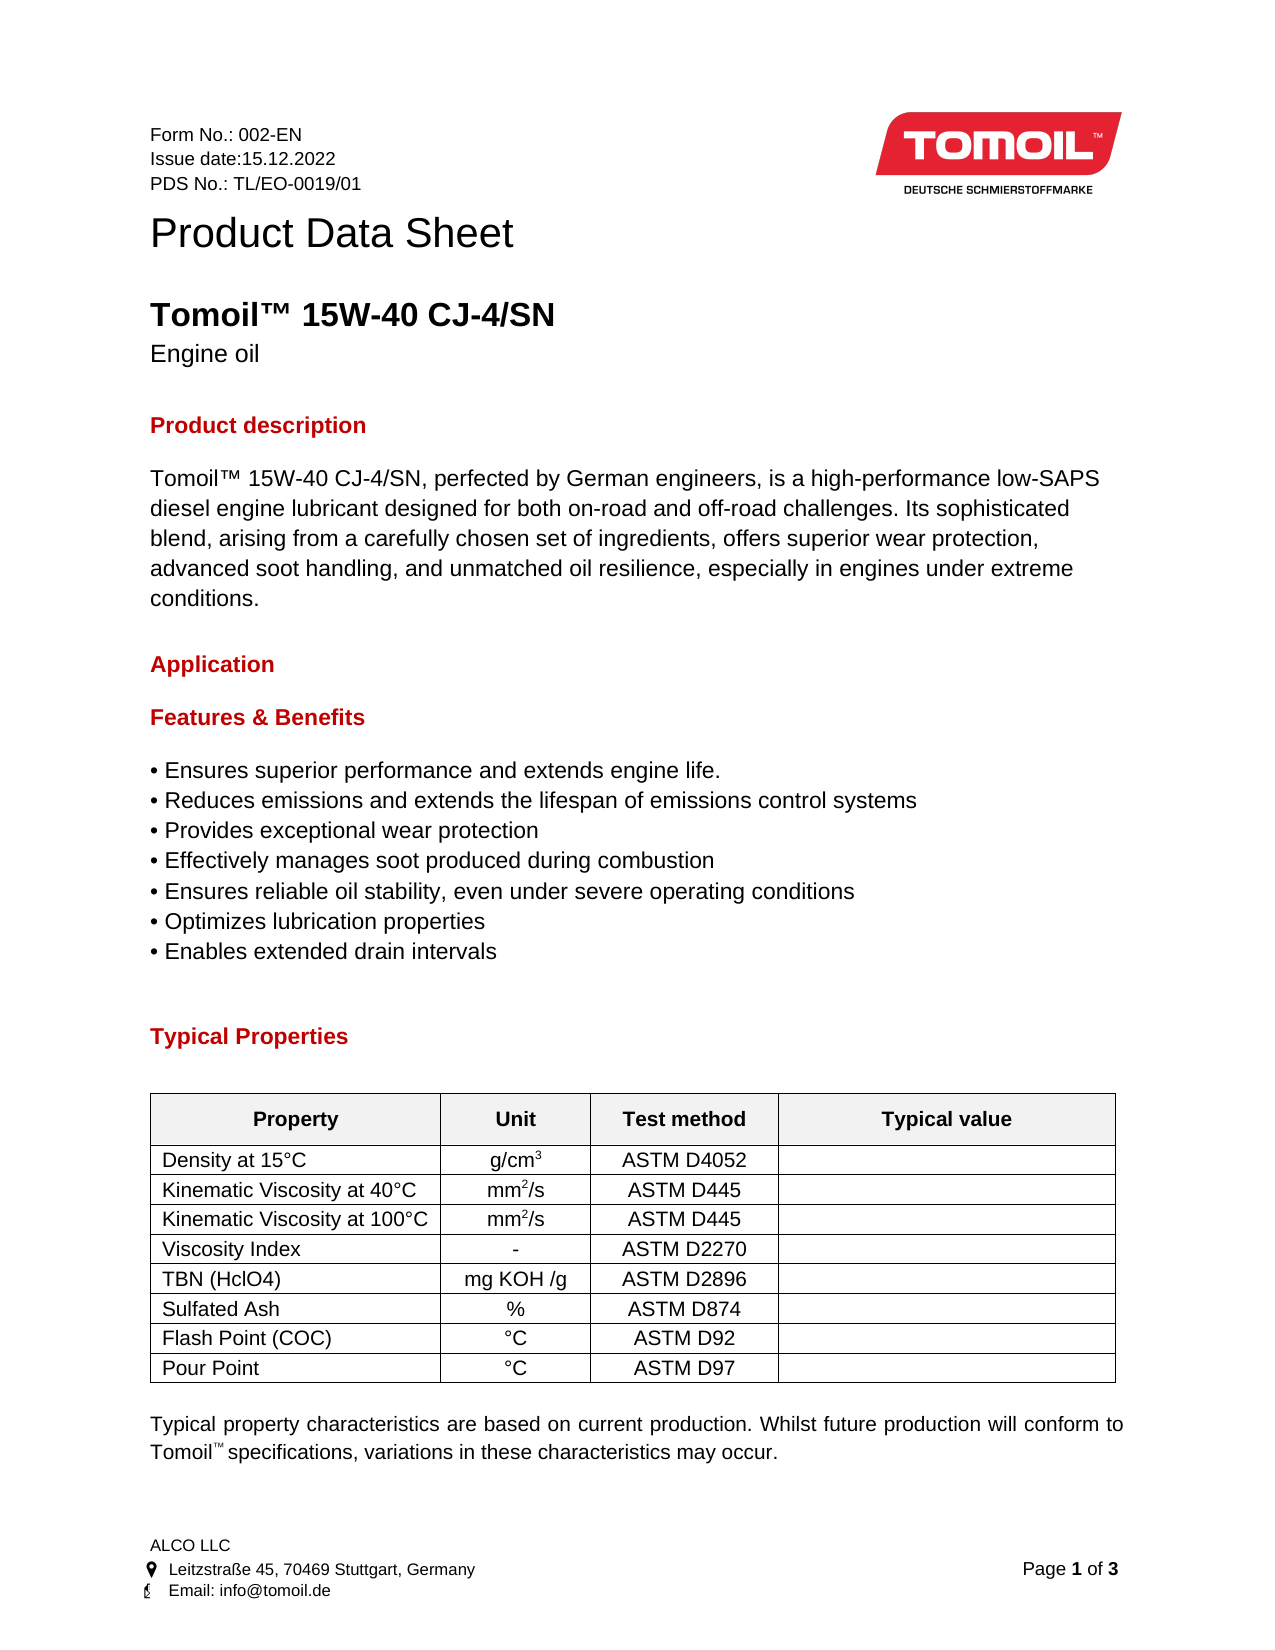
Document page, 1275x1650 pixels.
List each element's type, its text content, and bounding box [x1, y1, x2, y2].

table_cell mm2/s [441, 1205, 590, 1234]
text Tomoil™ 15W-40 CJ-4/SN, perfected by German engineers, is a high-performance low-SAPS diesel engine lubricant designed for both on-road and off-road challenges. Its sophisticated blend, arising from a carefully chosen set of ingredients, offers superior wear protection, advanced soot handling, and unmatched oil resilience, especially in engines under extreme conditions. [150, 464, 1125, 612]
table_cell TBN (HclO4) [151, 1264, 440, 1293]
table_cell Viscosity Index [151, 1235, 440, 1263]
table_header Unit [441, 1094, 590, 1144]
table_cell ASTM D445 [591, 1205, 778, 1234]
table_cell [779, 1175, 1115, 1204]
table_cell °C [441, 1354, 590, 1382]
text Features & Benefits [150, 704, 1125, 731]
picture [141, 1558, 163, 1599]
table_cell [779, 1264, 1115, 1293]
text Engine oil [150, 339, 1125, 368]
table_cell °C [441, 1324, 590, 1352]
table_cell mg KOH /g [441, 1264, 590, 1293]
table_header Typical value [779, 1094, 1115, 1144]
text Product description [150, 412, 1125, 438]
table_cell ASTM D4052 [591, 1146, 778, 1174]
table_cell [779, 1235, 1115, 1263]
table_cell Kinematic Viscosity at 100°C [151, 1205, 440, 1234]
table_cell [779, 1354, 1115, 1382]
table_header Property [151, 1094, 440, 1144]
picture [871, 73, 1125, 209]
table_cell ASTM D445 [591, 1175, 778, 1204]
table_cell [779, 1324, 1115, 1352]
text Application [150, 651, 1125, 678]
text Tomoil™ 15W-40 CJ-4/SN [150, 295, 1125, 333]
table_cell % [441, 1294, 590, 1323]
text Product Data Sheet [150, 209, 1125, 257]
table_cell [779, 1146, 1115, 1174]
table_cell ASTM D2270 [591, 1235, 778, 1263]
table_cell Density at 15°C [151, 1146, 440, 1174]
text Typical Properties [150, 1023, 1125, 1050]
table_cell ASTM D2896 [591, 1264, 778, 1293]
table_cell [779, 1205, 1115, 1234]
table_cell Sulfated Ash [151, 1294, 440, 1323]
table_cell - [441, 1235, 590, 1263]
table_cell g/cm3 [441, 1146, 590, 1174]
table_cell Kinematic Viscosity at 40°C [151, 1175, 440, 1204]
table_cell Pour Point [151, 1354, 440, 1382]
table_cell mm2/s [441, 1175, 590, 1204]
table_cell ASTM D97 [591, 1354, 778, 1382]
table_cell Flash Point (COC) [151, 1324, 440, 1352]
table_header Test method [591, 1094, 778, 1144]
text • Ensures superior performance and extends engine life. • Reduces emissions and extends the lifespan of emissions control systems • Provides exceptional wear protection • Effectively manages soot produced during combustion • Ensures reliable oil stability, even under severe operating conditions • Optimizes lubrication properties • Enables extended drain intervals [150, 757, 1125, 964]
table_cell ASTM D92 [591, 1324, 778, 1352]
text Typical property characteristics are based on current production. Whilst future production will conform to Tomoil™ specifications, variations in these characteristics may occur. [150, 1412, 1125, 1464]
table_cell [779, 1294, 1115, 1323]
table_cell ASTM D874 [591, 1294, 778, 1323]
